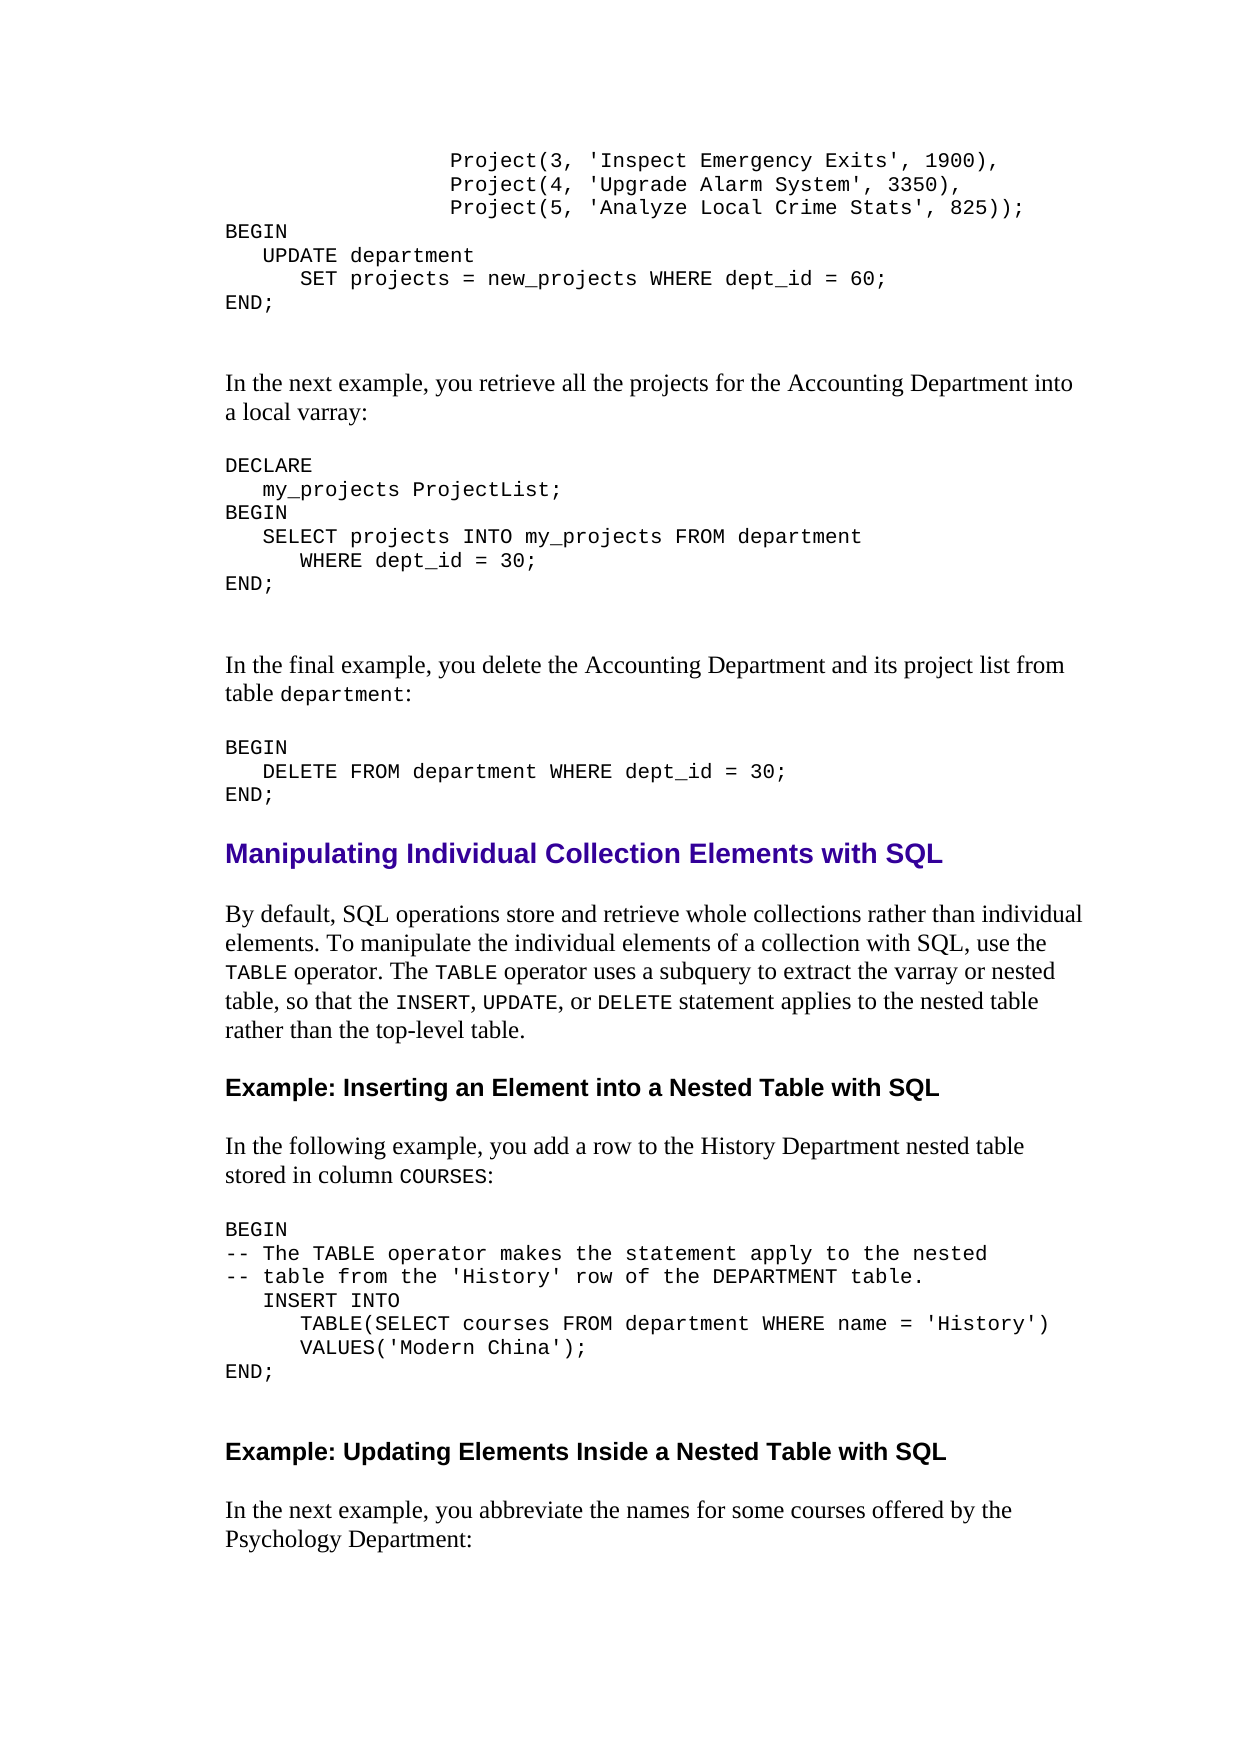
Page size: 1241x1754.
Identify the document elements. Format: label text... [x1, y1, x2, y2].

text UPDATE department [225, 244, 1090, 268]
text BEGIN [225, 1219, 1090, 1242]
text In the final example, you delete the Accounting Department and its project list from table department: [225, 650, 1090, 708]
text -- table from the 'History' row of the DEPARTMENT table. [225, 1266, 1090, 1290]
text END; [225, 784, 1090, 808]
text DECLARE [225, 455, 1090, 479]
text END; [225, 573, 1090, 597]
text my_projects ProjectList; [225, 479, 1090, 502]
text Project(4, 'Upgrade Alarm System', 3350), [225, 174, 1090, 197]
text In the next example, you abbreviate the names for some courses offered by the Psychology Department: [225, 1495, 1090, 1553]
text SELECT projects INTO my_projects FROM department [225, 526, 1090, 549]
text END; [225, 292, 1090, 316]
text WHERE dept_id = 30; [225, 549, 1090, 573]
text END; [225, 1361, 1090, 1384]
text INSERT INTO [225, 1290, 1090, 1313]
text VALUES('Modern China'); [225, 1337, 1090, 1361]
text SET projects = new_projects WHERE dept_id = 60; [225, 268, 1090, 292]
text Manipulating Individual Collection Elements with SQL [225, 837, 1090, 870]
text BEGIN [225, 221, 1090, 244]
text Project(5, 'Analyze Local Crime Stats', 825)); [225, 197, 1090, 221]
text TABLE(SELECT courses FROM department WHERE name = 'History') [225, 1313, 1090, 1337]
text By default, SQL operations store and retrieve whole collections rather than individual elements. To manipulate the individual elements of a collection with SQL, use the TABLE operator. The TABLE operator uses a subquery to extract the varray or nested table, so that the INSERT, UPDATE, or DELETE statement applies to the nested table rather than the top-level table. [225, 899, 1090, 1044]
text Example: Inserting an Element into a Nested Table with SQL [225, 1073, 1090, 1102]
text Project(3, 'Inspect Emergency Exits', 1900), [225, 150, 1090, 174]
text -- The TABLE operator makes the statement apply to the nested [225, 1242, 1090, 1266]
text DELETE FROM department WHERE dept_id = 30; [225, 761, 1090, 784]
text Example: Updating Elements Inside a Nested Table with SQL [225, 1437, 1090, 1466]
text BEGIN [225, 502, 1090, 526]
text In the next example, you retrieve all the projects for the Accounting Department into a local varray: [225, 368, 1090, 426]
text BEGIN [225, 737, 1090, 761]
text In the following example, you add a row to the History Department nested table stored in column COURSES: [225, 1131, 1090, 1190]
